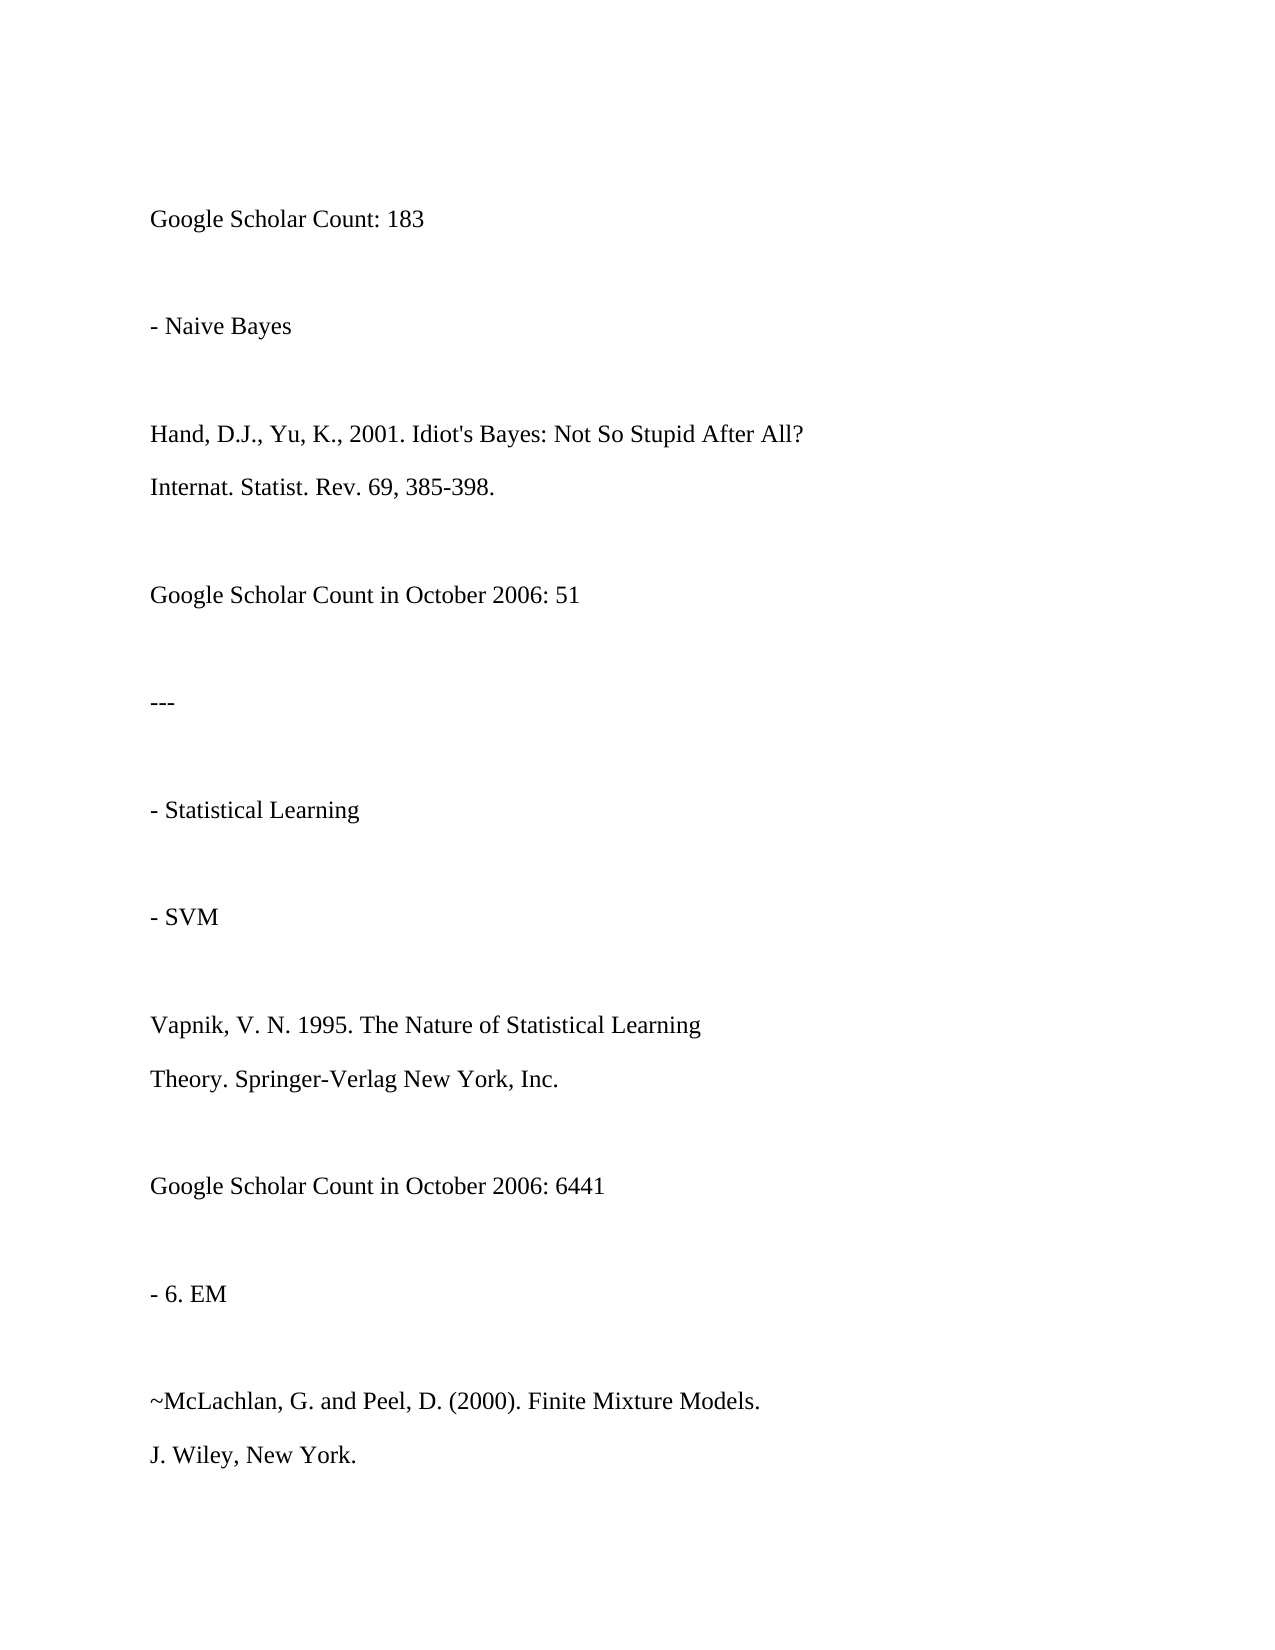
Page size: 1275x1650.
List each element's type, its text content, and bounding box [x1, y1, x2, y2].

text ~McLachlan, G. and Peel, D. (2000). Finite Mixture Models. [150, 1386, 1125, 1415]
text J. Wiley, New York. [150, 1440, 1125, 1469]
text Google Scholar Count in October 2006: 6441 [150, 1171, 1125, 1200]
text Internat. Statist. Rev. 69, 385-398. [150, 472, 1125, 501]
text - Naive Bayes [150, 311, 1125, 340]
text - SVM [150, 902, 1125, 931]
text Vapnik, V. N. 1995. The Nature of Statistical Learning [150, 1010, 1125, 1039]
text Google Scholar Count: 183 [150, 204, 1125, 232]
text Theory. Springer-Verlag New York, Inc. [150, 1064, 1125, 1092]
text Hand, D.J., Yu, K., 2001. Idiot's Bayes: Not So Stupid After All? [150, 419, 1125, 447]
text - 6. EM [150, 1279, 1125, 1307]
text - Statistical Learning [150, 795, 1125, 824]
text Google Scholar Count in October 2006: 51 [150, 580, 1125, 609]
text --- [150, 687, 1125, 716]
